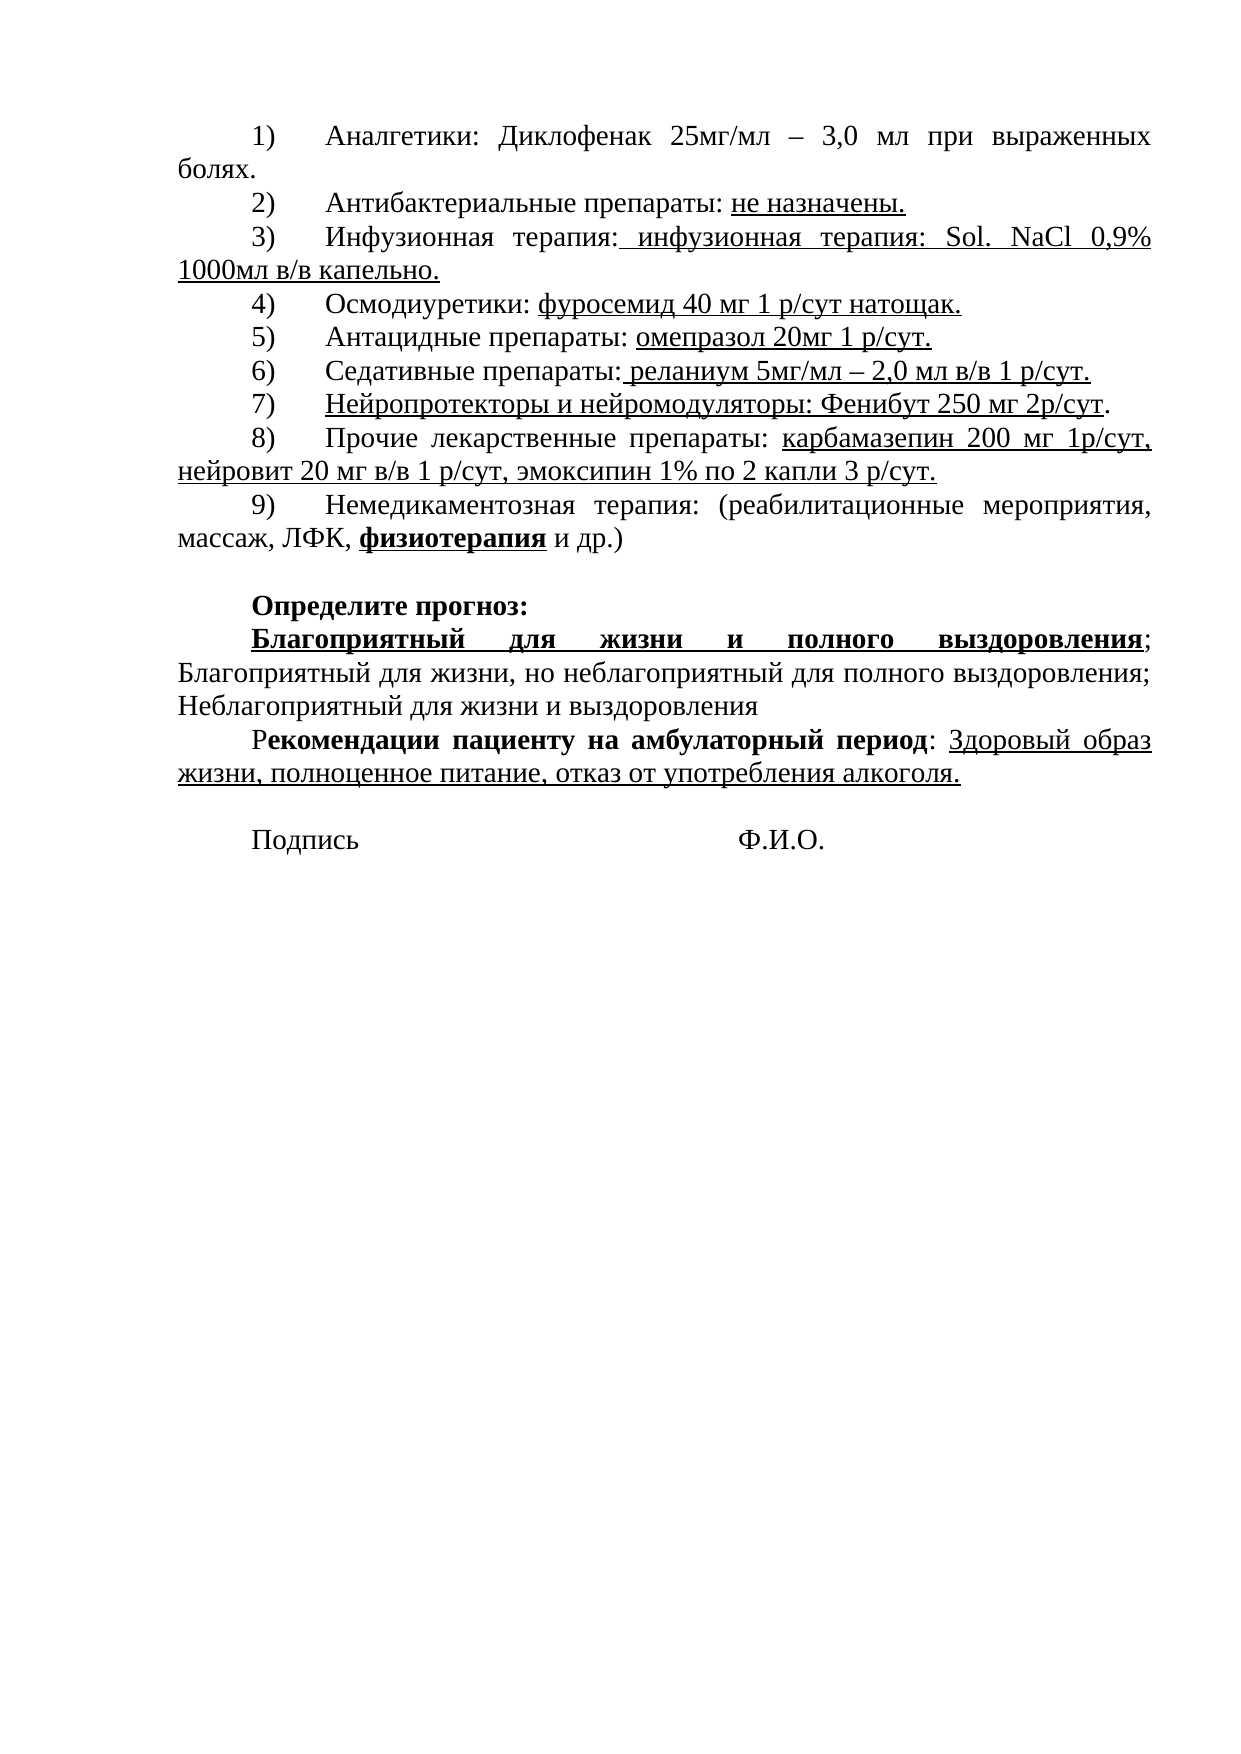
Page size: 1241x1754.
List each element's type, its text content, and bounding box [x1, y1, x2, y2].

list Инфузионная терапия: инфузионная терапия: Sol. NaCl 0,9% 1000мл в/в капельно. [177, 219, 1152, 286]
text Определите прогноз: [177, 588, 1152, 621]
list Антацидные препараты: омепразол 20мг 1 р/сут. [177, 319, 1152, 353]
list Прочие лекарственные препараты: карбамазепин 200 мг 1р/сут, нейровит 20 мг в/в 1 р/сут, эмоксипин 1% по 2 капли 3 р/сут. [177, 420, 1152, 487]
list Осмодиуретики: фуросемид 40 мг 1 р/сут натощак. [177, 286, 1152, 319]
text Подпись Ф.И.О. [177, 822, 1152, 856]
list Немедикаментозная терапия: (реабилитационные мероприятия, массаж, ЛФК, физиотерапия и др.) [177, 487, 1152, 554]
text Рекомендации пациенту на амбулаторный период: Здоровый образ жизни, полноценное питание, отказ от употребления алкоголя. [177, 722, 1152, 789]
list Аналгетики: Диклофенак 25мг/мл – 3,0 мл при выраженных болях. [177, 118, 1152, 185]
list Седативные препараты: реланиум 5мг/мл – 2,0 мл в/в 1 р/сут. [177, 353, 1152, 386]
list Антибактериальные препараты: не назначены. [177, 185, 1152, 219]
text Благоприятный для жизни и полного выздоровления; Благоприятный для жизни, но неблагоприятный для полного выздоровления; Неблагоприятный для жизни и выздоровления [177, 621, 1152, 722]
list Нейропротекторы и нейромодуляторы: Фенибут 250 мг 2р/сут. [177, 386, 1152, 420]
